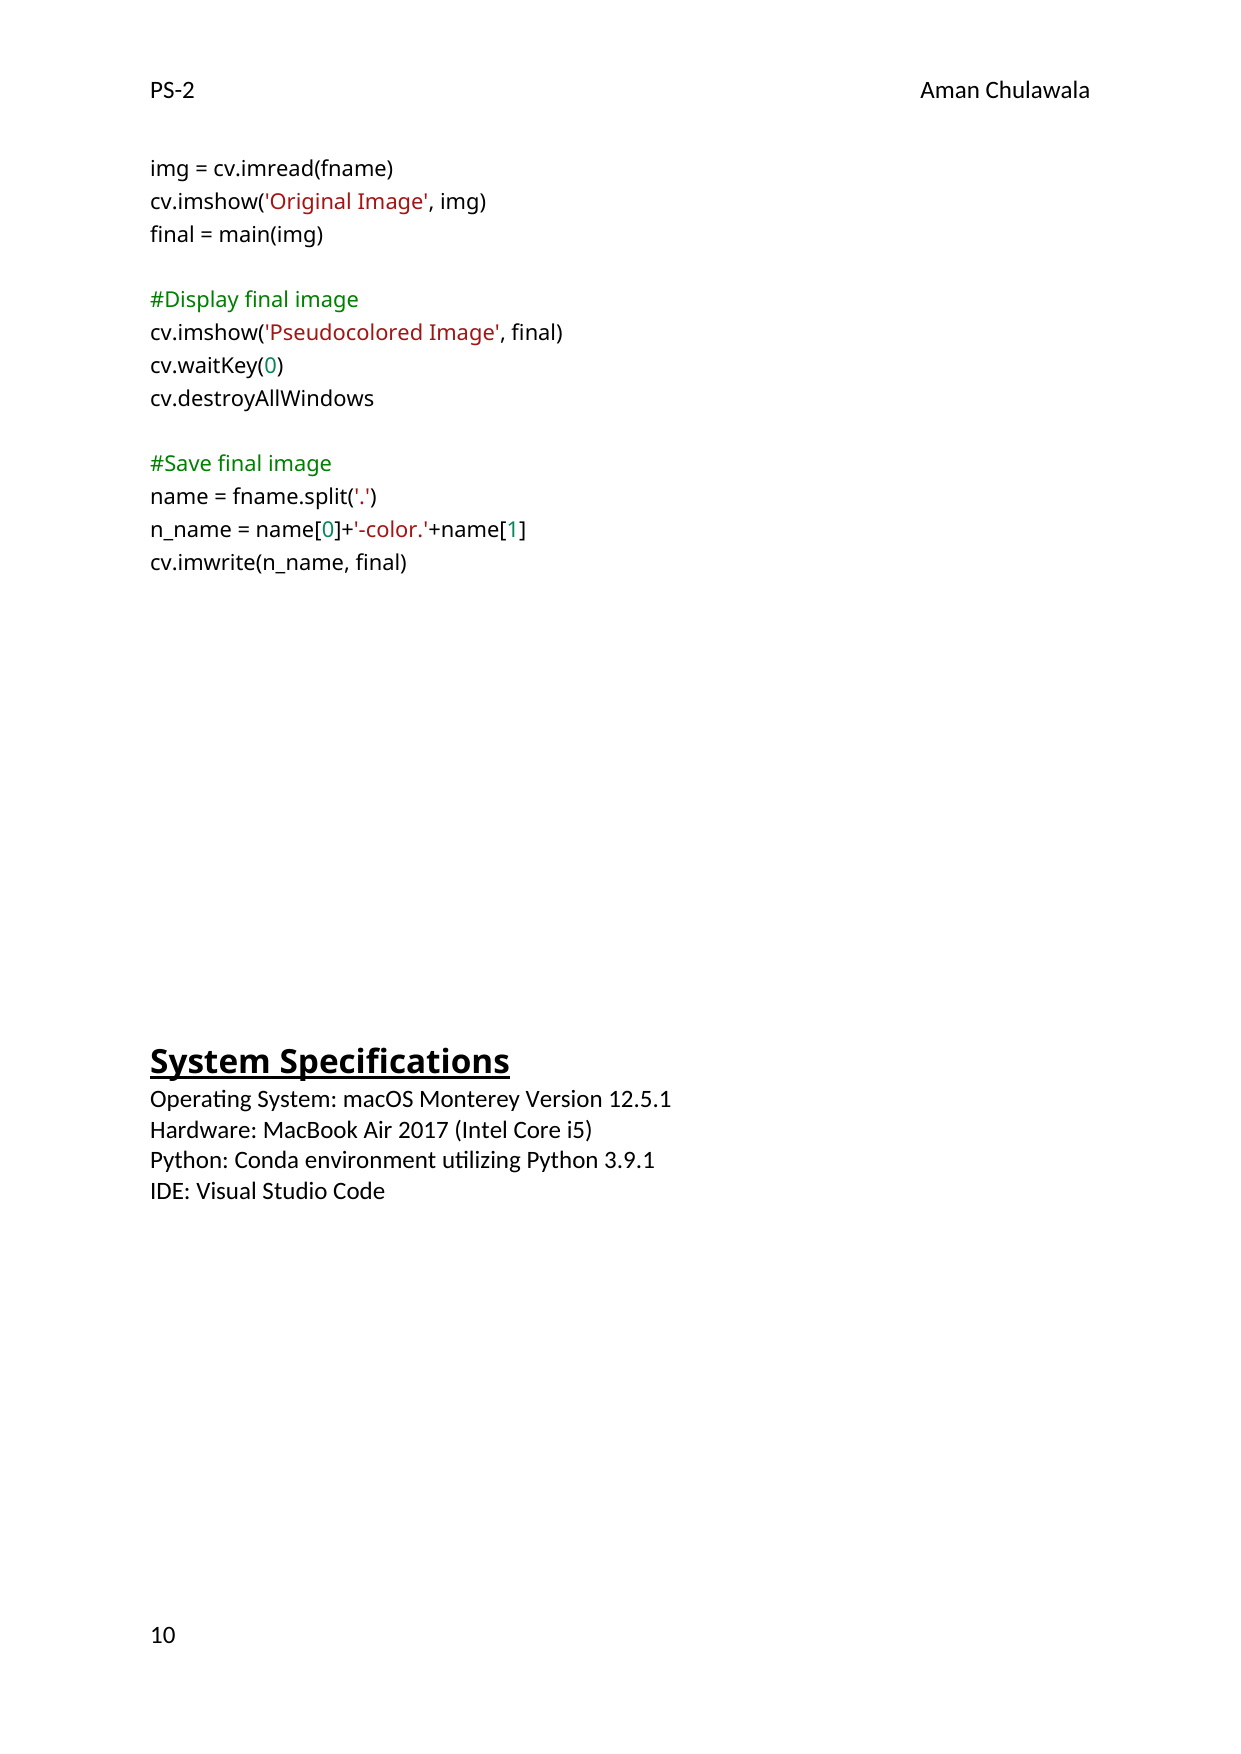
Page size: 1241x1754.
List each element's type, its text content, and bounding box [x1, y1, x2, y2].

text n_name = name[0]+'-color.'+name[1] [150, 511, 1090, 544]
text Hardware: MacBook Air 2017 (Intel Core i5) [150, 1114, 1090, 1145]
text #Save final image [150, 445, 1090, 478]
text name = fname.split('.') [150, 478, 1090, 511]
text IDE: Visual Studio Code [150, 1175, 1090, 1206]
text final = main(img) [150, 216, 1090, 248]
text Operating System: macOS Monterey Version 12.5.1 [150, 1084, 1090, 1114]
text #Display final image [150, 281, 1090, 314]
text cv.destroyAllWindows [150, 380, 1090, 412]
text cv.imshow('Original Image', img) [150, 183, 1090, 216]
text cv.imwrite(n_name, final) [150, 544, 1090, 577]
text img = cv.imread(fname) [150, 150, 1090, 183]
text cv.waitKey(0) [150, 347, 1090, 380]
subtitle System Specifications [150, 1038, 1090, 1084]
text Python: Conda environment utilizing Python 3.9.1 [150, 1145, 1090, 1175]
text cv.imshow('Pseudocolored Image', final) [150, 314, 1090, 347]
